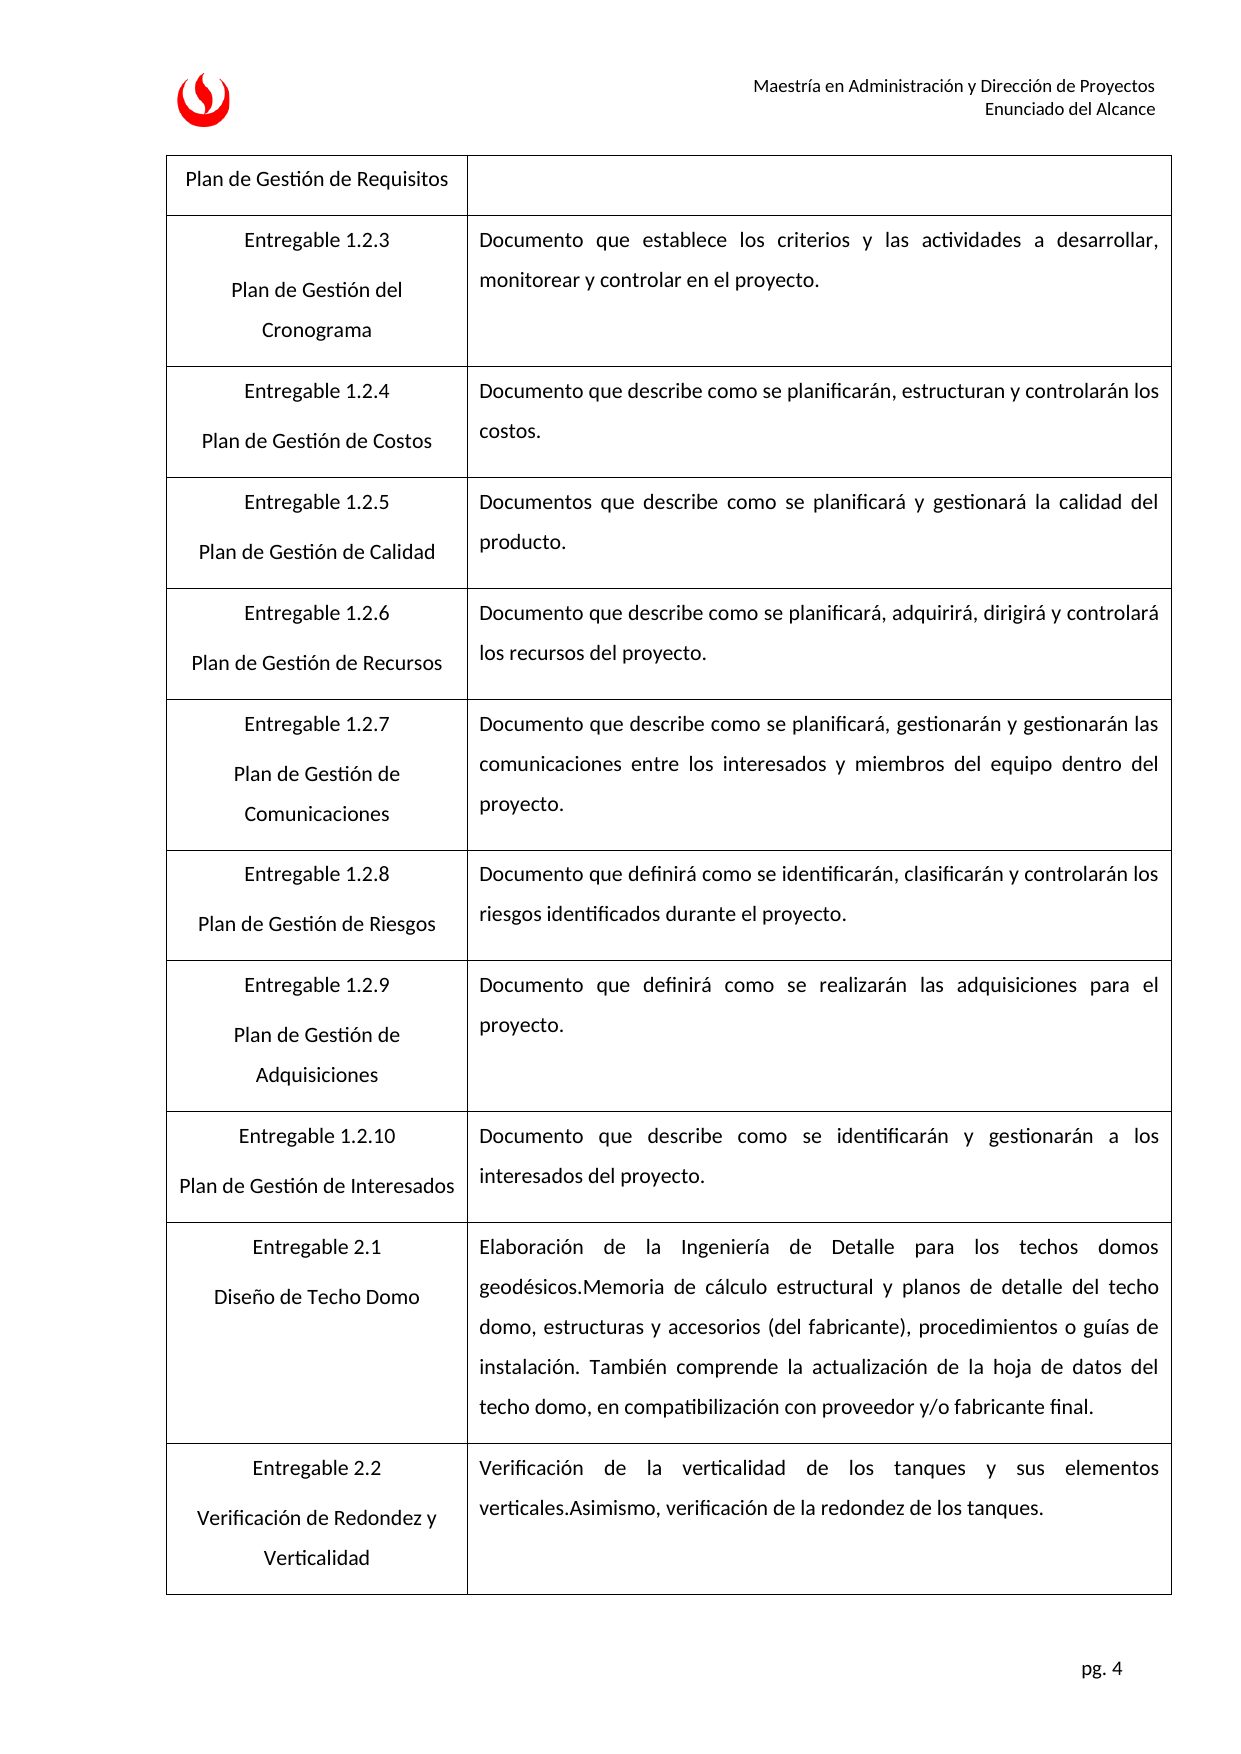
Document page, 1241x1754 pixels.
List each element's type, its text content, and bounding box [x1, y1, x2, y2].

table_cell Documento que describe como se planificará, gestionarán y gestionarán las comunicaciones entre los interesados y miembros del equipo dentro del proyecto. [468, 700, 1171, 849]
table_cell Documentos que describe como se planificará y gestionará la calidad del producto. [468, 478, 1171, 588]
table_cell Documento que definirá como se realizarán las adquisiciones para el proyecto. [468, 961, 1171, 1111]
table_cell Entregable 1.2.8 Plan de Gestión de Riesgos [167, 851, 467, 960]
table_cell Entregable 2.2 Verificación de Redondez y Verticalidad [167, 1444, 467, 1594]
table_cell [468, 156, 1171, 215]
table_cell Entregable 1.2.4 Plan de Gestión de Costos [167, 367, 467, 477]
table_cell Verificación de la verticalidad de los tanques y sus elementos verticales.Asimismo, verificación de la redondez de los tanques. [468, 1444, 1171, 1594]
table_cell Elaboración de la Ingeniería de Detalle para los techos domos geodésicos.Memoria de cálculo estructural y planos de detalle del techo domo, estructuras y accesorios (del fabricante), procedimientos o guías de instalación. También comprende la actualización de la hoja de datos del techo domo, en compatibilización con proveedor y/o fabricante final. [468, 1223, 1171, 1443]
table_cell Entregable 2.1 Diseño de Techo Domo [167, 1223, 467, 1443]
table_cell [167, 156, 467, 215]
table_cell Documento que describe como se planificarán, estructuran y controlarán los costos. [468, 367, 1171, 477]
table_cell Entregable 1.2.9 Plan de Gestión de Adquisiciones [167, 961, 467, 1111]
table_cell Entregable 1.2.5 Plan de Gestión de Calidad [167, 478, 467, 588]
table_cell Documento que establece los criterios y las actividades a desarrollar, monitorear y controlar en el proyecto. [468, 216, 1171, 366]
table_cell Documento que describe como se planificará, adquirirá, dirigirá y controlará los recursos del proyecto. [468, 589, 1171, 699]
table_cell Documento que definirá como se identificarán, clasificarán y controlarán los riesgos identificados durante el proyecto. [468, 851, 1171, 960]
table_cell Entregable 1.2.10 Plan de Gestión de Interesados [167, 1112, 467, 1222]
table_cell Entregable 1.2.7 Plan de Gestión de Comunicaciones [167, 700, 467, 849]
table_cell Documento que describe como se identificarán y gestionarán a los interesados del proyecto. [468, 1112, 1171, 1222]
table_cell Entregable 1.2.6 Plan de Gestión de Recursos [167, 589, 467, 699]
picture [177, 73, 230, 127]
table_cell Entregable 1.2.3 Plan de Gestión del Cronograma [167, 216, 467, 366]
